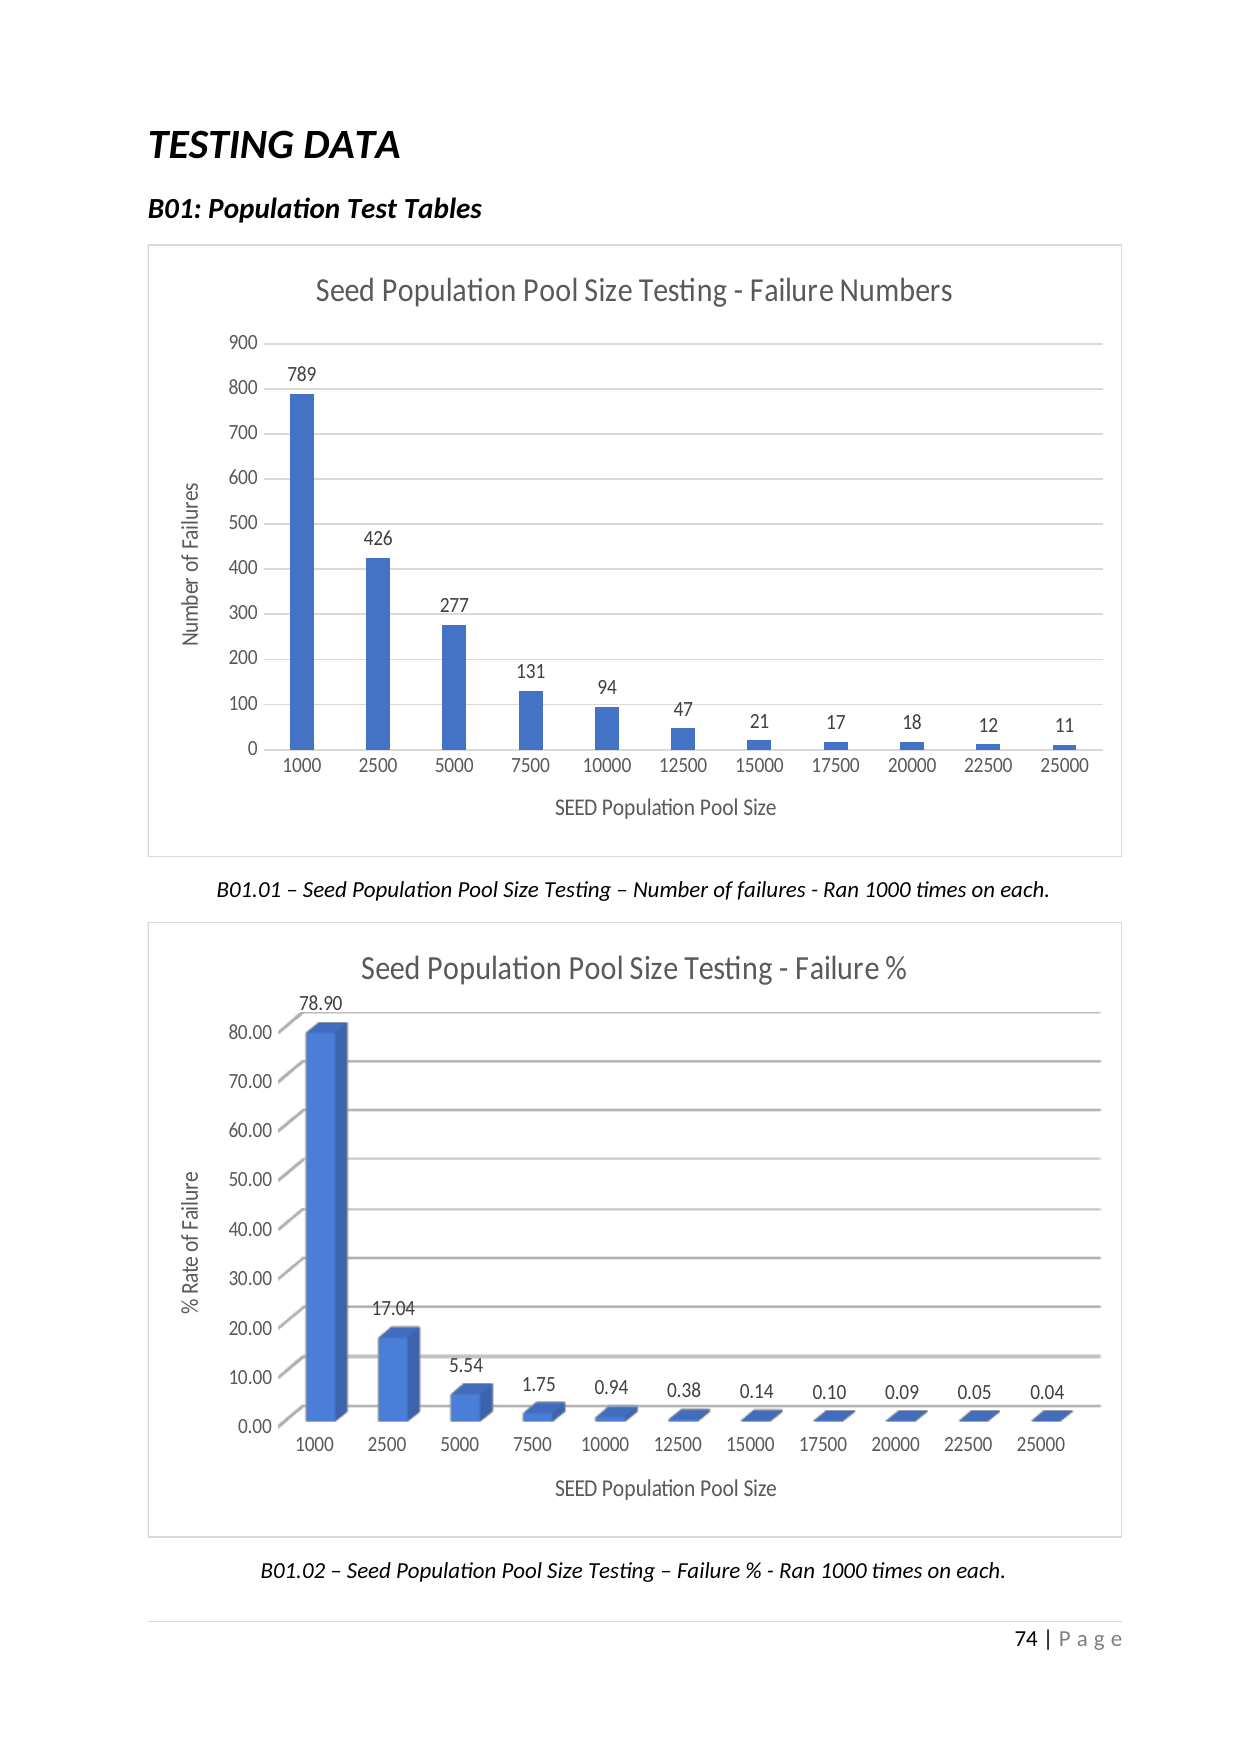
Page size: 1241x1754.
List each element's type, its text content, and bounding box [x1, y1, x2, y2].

text B01.01 – Seed Population Pool Size Testing – Number of failures - Ran 1000 times on each. [148, 876, 1122, 904]
text B01: Population Test Tables [148, 190, 1122, 225]
text TESTING DATA [148, 118, 1122, 169]
text B01.02 – Seed Population Pool Size Testing – Failure % - Ran 1000 times on each. [148, 1556, 1122, 1584]
